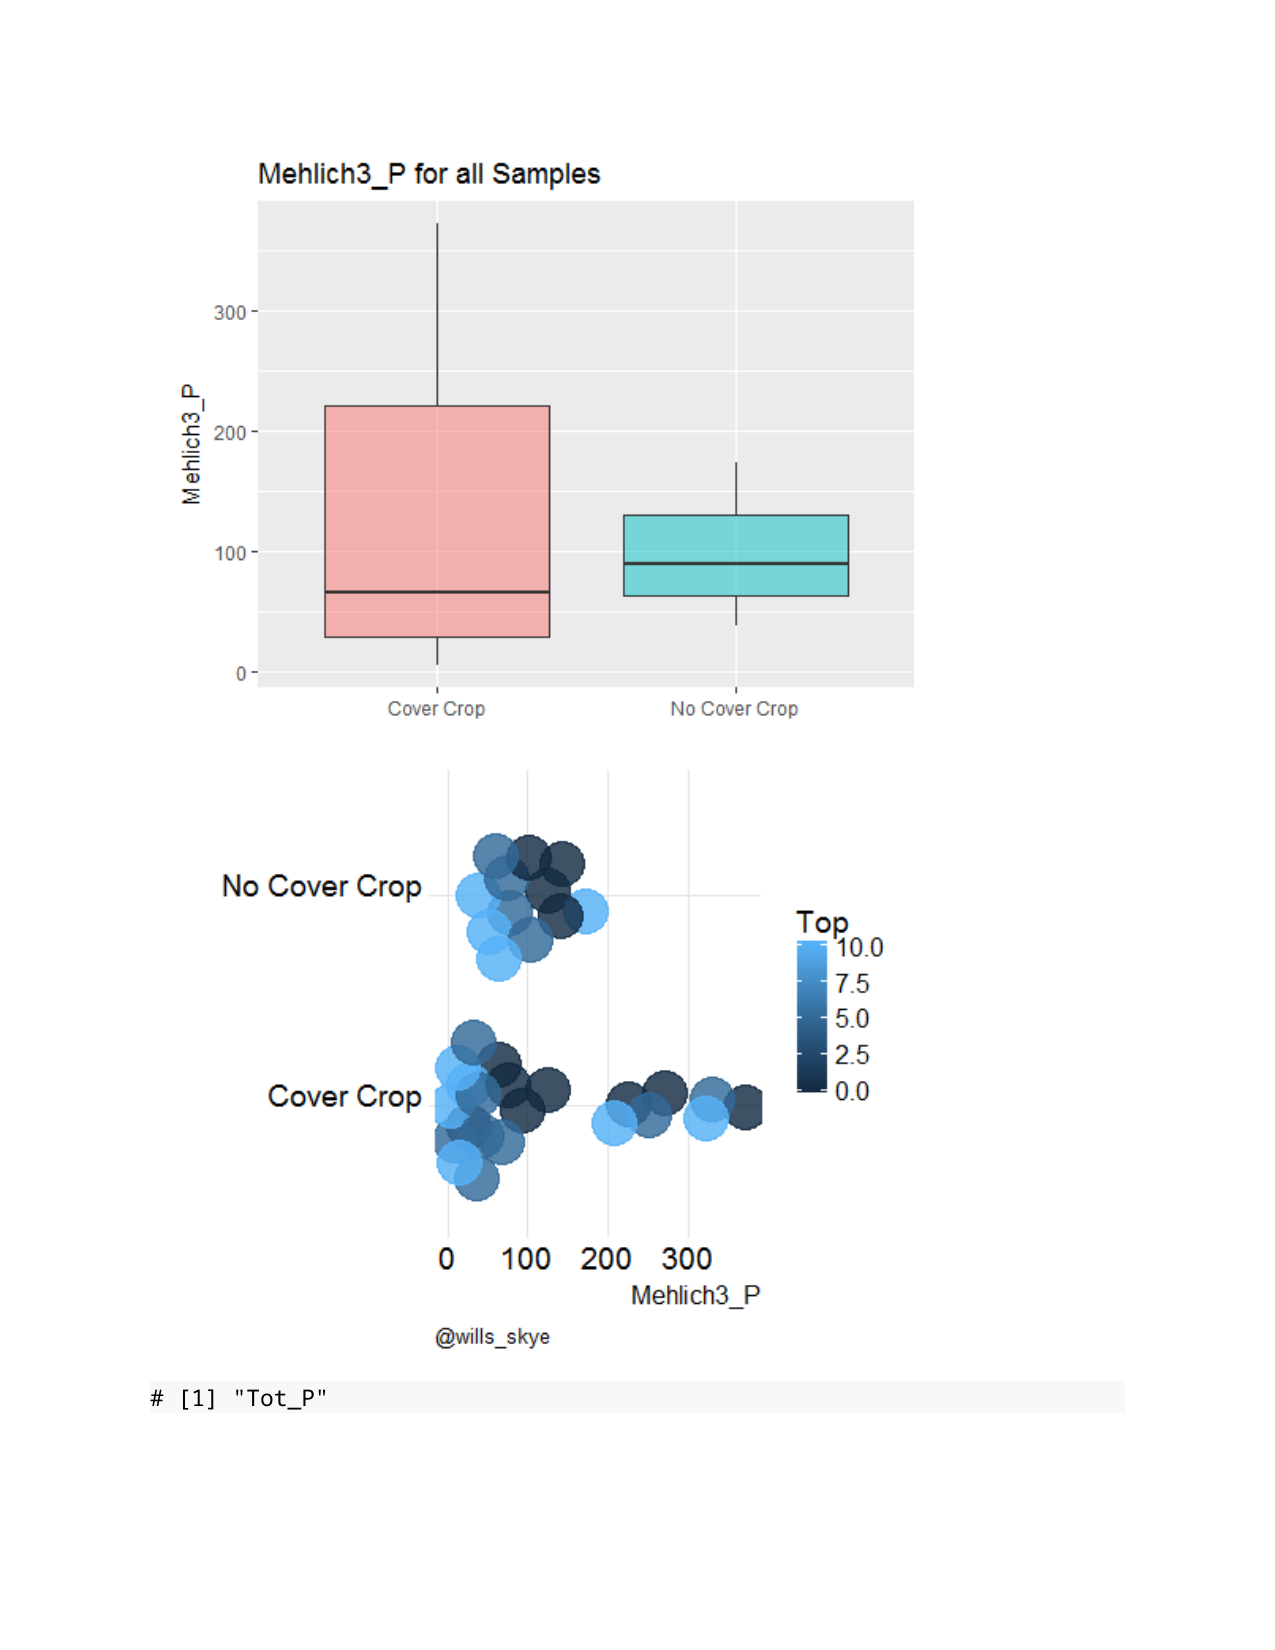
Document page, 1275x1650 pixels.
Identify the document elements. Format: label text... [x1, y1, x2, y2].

text # [1] "Tot_P" [150, 1381, 1125, 1413]
picture [168, 150, 927, 1363]
